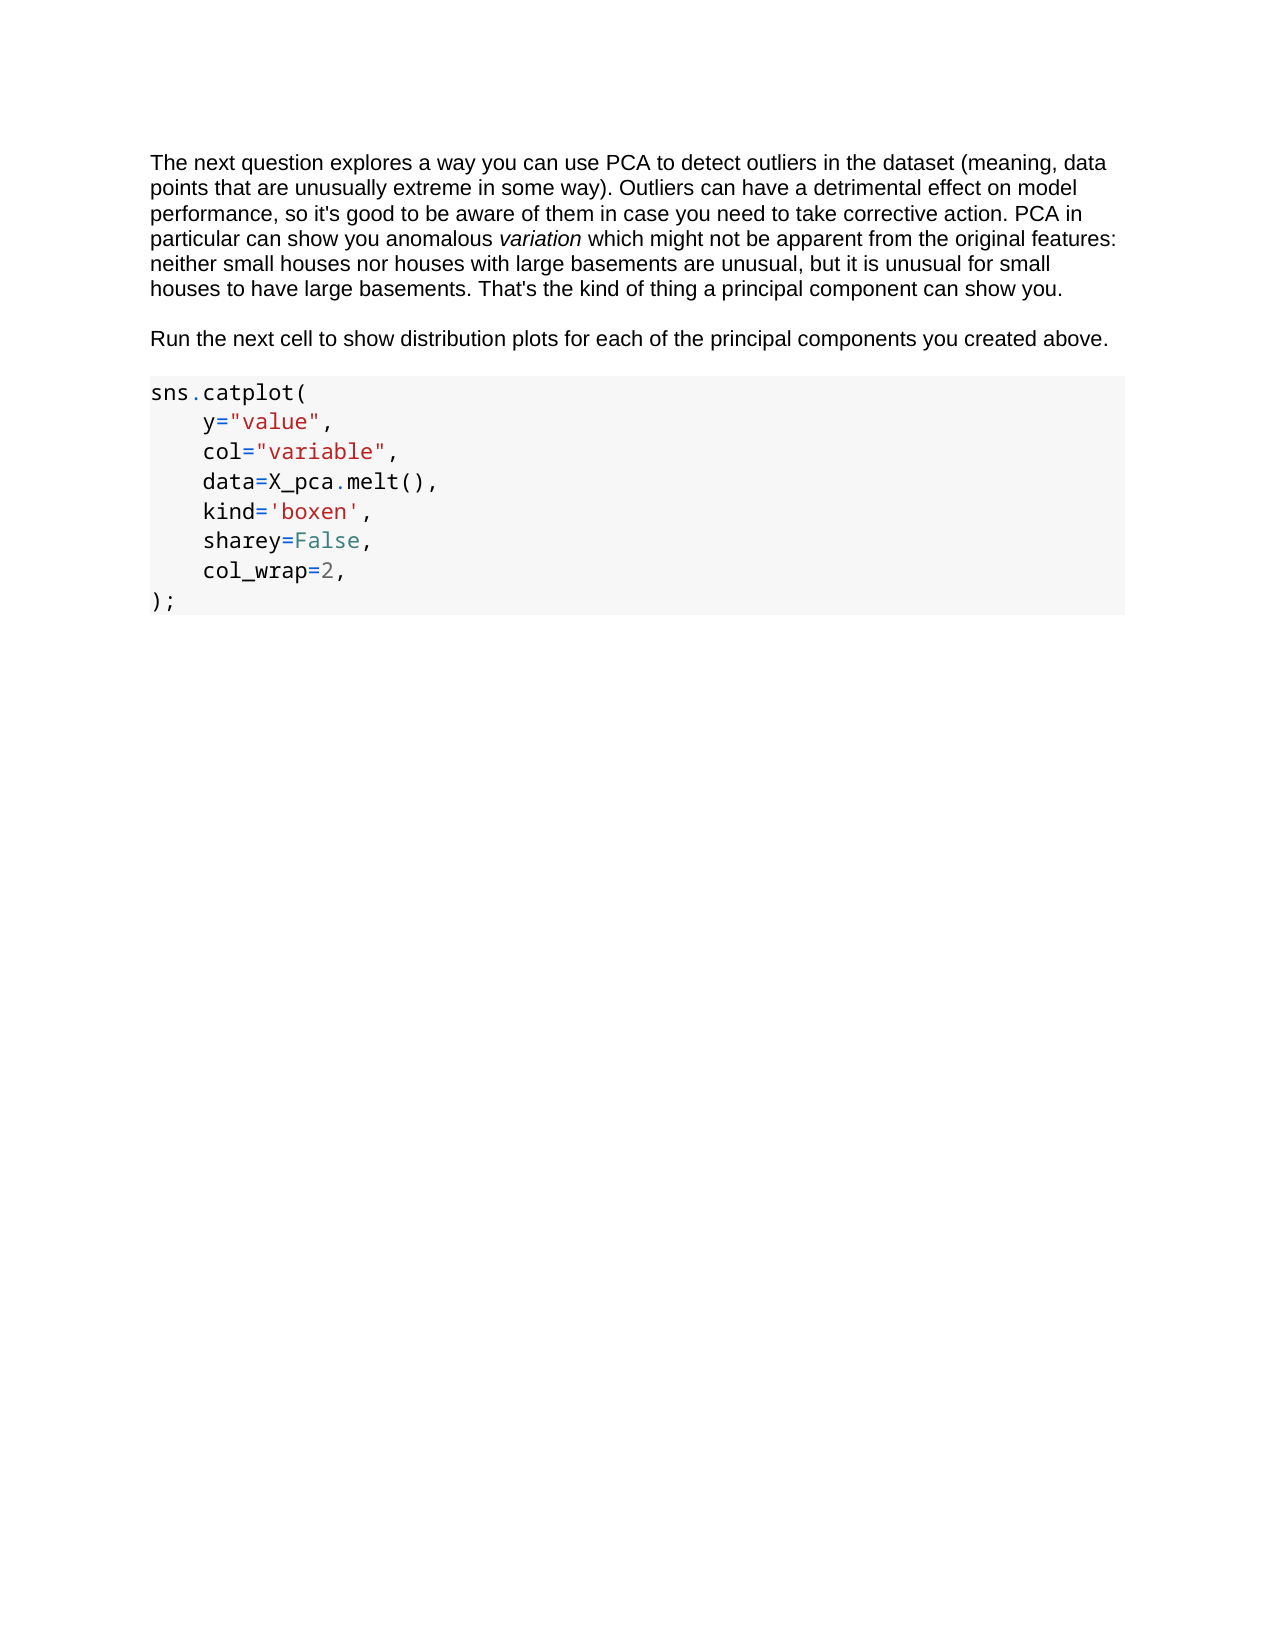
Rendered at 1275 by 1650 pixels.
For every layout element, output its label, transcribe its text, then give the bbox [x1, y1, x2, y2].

text data=X_pca.melt(), [150, 466, 1125, 496]
text Run the next cell to show distribution plots for each of the principal components you created above. [150, 326, 1125, 351]
text sns.catplot( [150, 376, 1125, 406]
text The next question explores a way you can use PCA to detect outliers in the dataset (meaning, data points that are unusually extreme in some way). Outliers can have a detrimental effect on model performance, so it's good to be aware of them in case you need to take corrective action. PCA in particular can show you anomalous variation which might not be apparent from the original features: neither small houses nor houses with large basements are unusual, but it is unusual for small houses to have large basements. That's the kind of thing a principal component can show you. [150, 150, 1125, 301]
text sharey=False, [150, 525, 1125, 555]
text col="variable", [150, 436, 1125, 466]
text ); [150, 585, 1125, 615]
text y="value", [150, 406, 1125, 436]
text kind='boxen', [150, 496, 1125, 525]
text col_wrap=2, [150, 555, 1125, 585]
